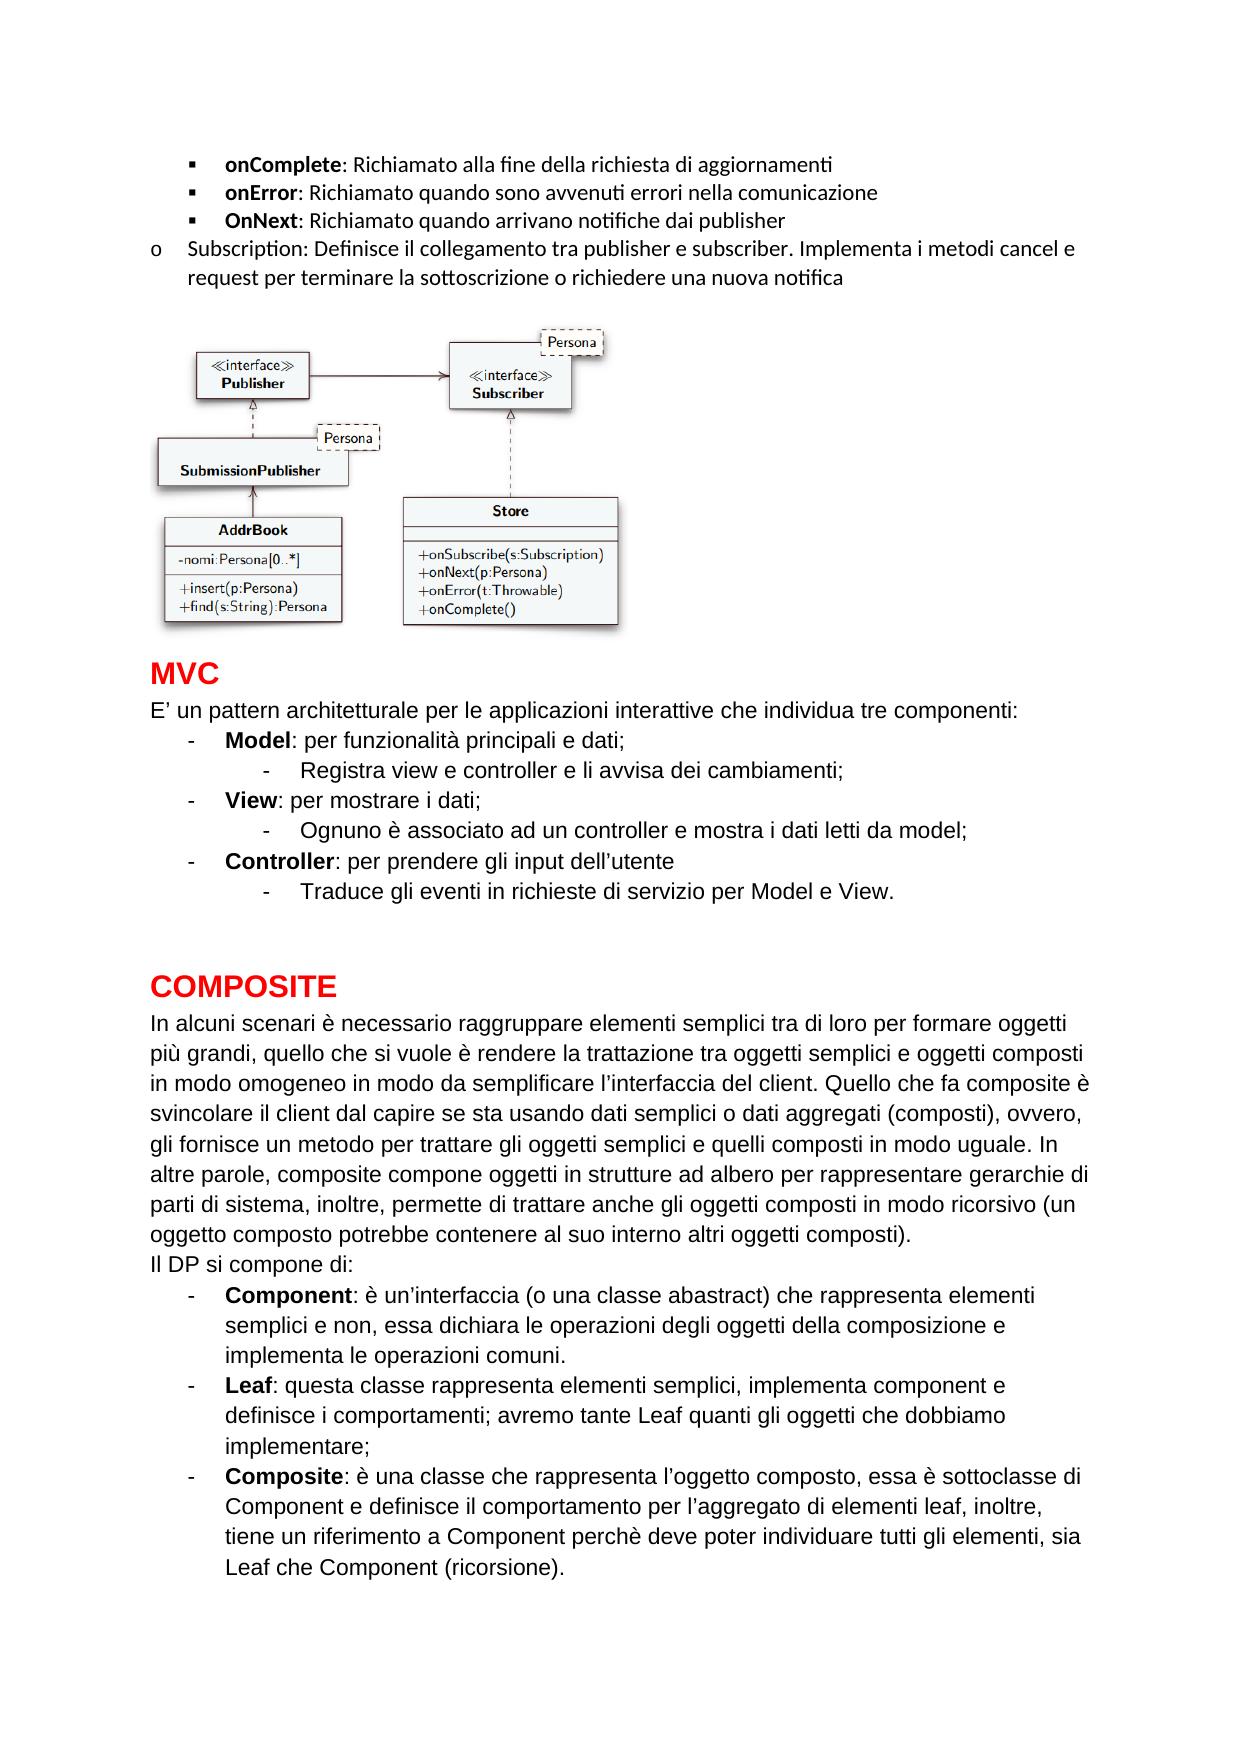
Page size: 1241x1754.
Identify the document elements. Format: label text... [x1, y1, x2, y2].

list Component: è un’interfaccia (o una classe abastract) che rappresenta elementi semplici e non, essa dichiara le operazioni degli oggetti della composizione e implementa le operazioni comuni. [187, 1282, 1090, 1368]
text COMPOSITE [150, 968, 1090, 1004]
text In alcuni scenari è necessario raggruppare elementi semplici tra di loro per formare oggetti più grandi, quello che si vuole è rendere la trattazione tra oggetti semplici e oggetti composti in modo omogeneo in modo da semplificare l’interfaccia del client. Quello che fa composite è svincolare il client dal capire se sta usando dati semplici o dati aggregati (composti), ovvero, gli fornisce un metodo per trattare gli oggetti semplici e quelli composti in modo uguale. In altre parole, composite compone oggetti in strutture ad albero per rappresentare gerarchie di parti di sistema, inoltre, permette di trattare anche gli oggetti composti in modo ricorsivo (un oggetto composto potrebbe contenere al suo interno altri oggetti composti). [150, 1010, 1090, 1247]
text MVC [150, 655, 1090, 691]
text E’ un pattern architetturale per le applicazioni interattive che individua tre componenti: [150, 697, 1090, 723]
list Ognuno è associato ad un controller e mostra i dati letti da model; [262, 817, 1090, 844]
list Traduce gli eventi in richieste di servizio per Model e View. [262, 878, 1090, 904]
list onComplete: Richiamato alla fine della richiesta di aggiornamenti [187, 150, 1090, 178]
list OnNext: Richiamato quando arrivano notifiche dai publisher [187, 206, 1090, 234]
list Subscription: Definisce il collegamento tra publisher e subscriber. Implementa i metodi cancel e request per terminare la sottoscrizione o richiedere una nuova notifica [150, 234, 1090, 291]
list onError: Richiamato quando sono avvenuti errori nella comunicazione [187, 178, 1090, 206]
list View: per mostrare i dati; [187, 787, 1090, 813]
list Registra view e controller e li avvisa dei cambiamenti; [262, 757, 1090, 783]
list Composite: è una classe che rappresenta l’oggetto composto, essa è sottoclasse di Component e definisce il comportamento per l’aggregato di elementi leaf, inoltre, tiene un riferimento a Component perchè deve poter individuare tutti gli elementi, sia Leaf che Component (ricorsione). [187, 1463, 1090, 1580]
list Controller: per prendere gli input dell’utente [187, 848, 1090, 874]
text Il DP si compone di: [150, 1251, 1090, 1278]
list Model: per funzionalità principali e dati; [187, 727, 1090, 753]
list Leaf: questa classe rappresenta elementi semplici, implementa component e definisce i comportamenti; avremo tante Leaf quanti gli oggetti che dobbiamo implementare; [187, 1372, 1090, 1459]
picture [150, 320, 658, 652]
